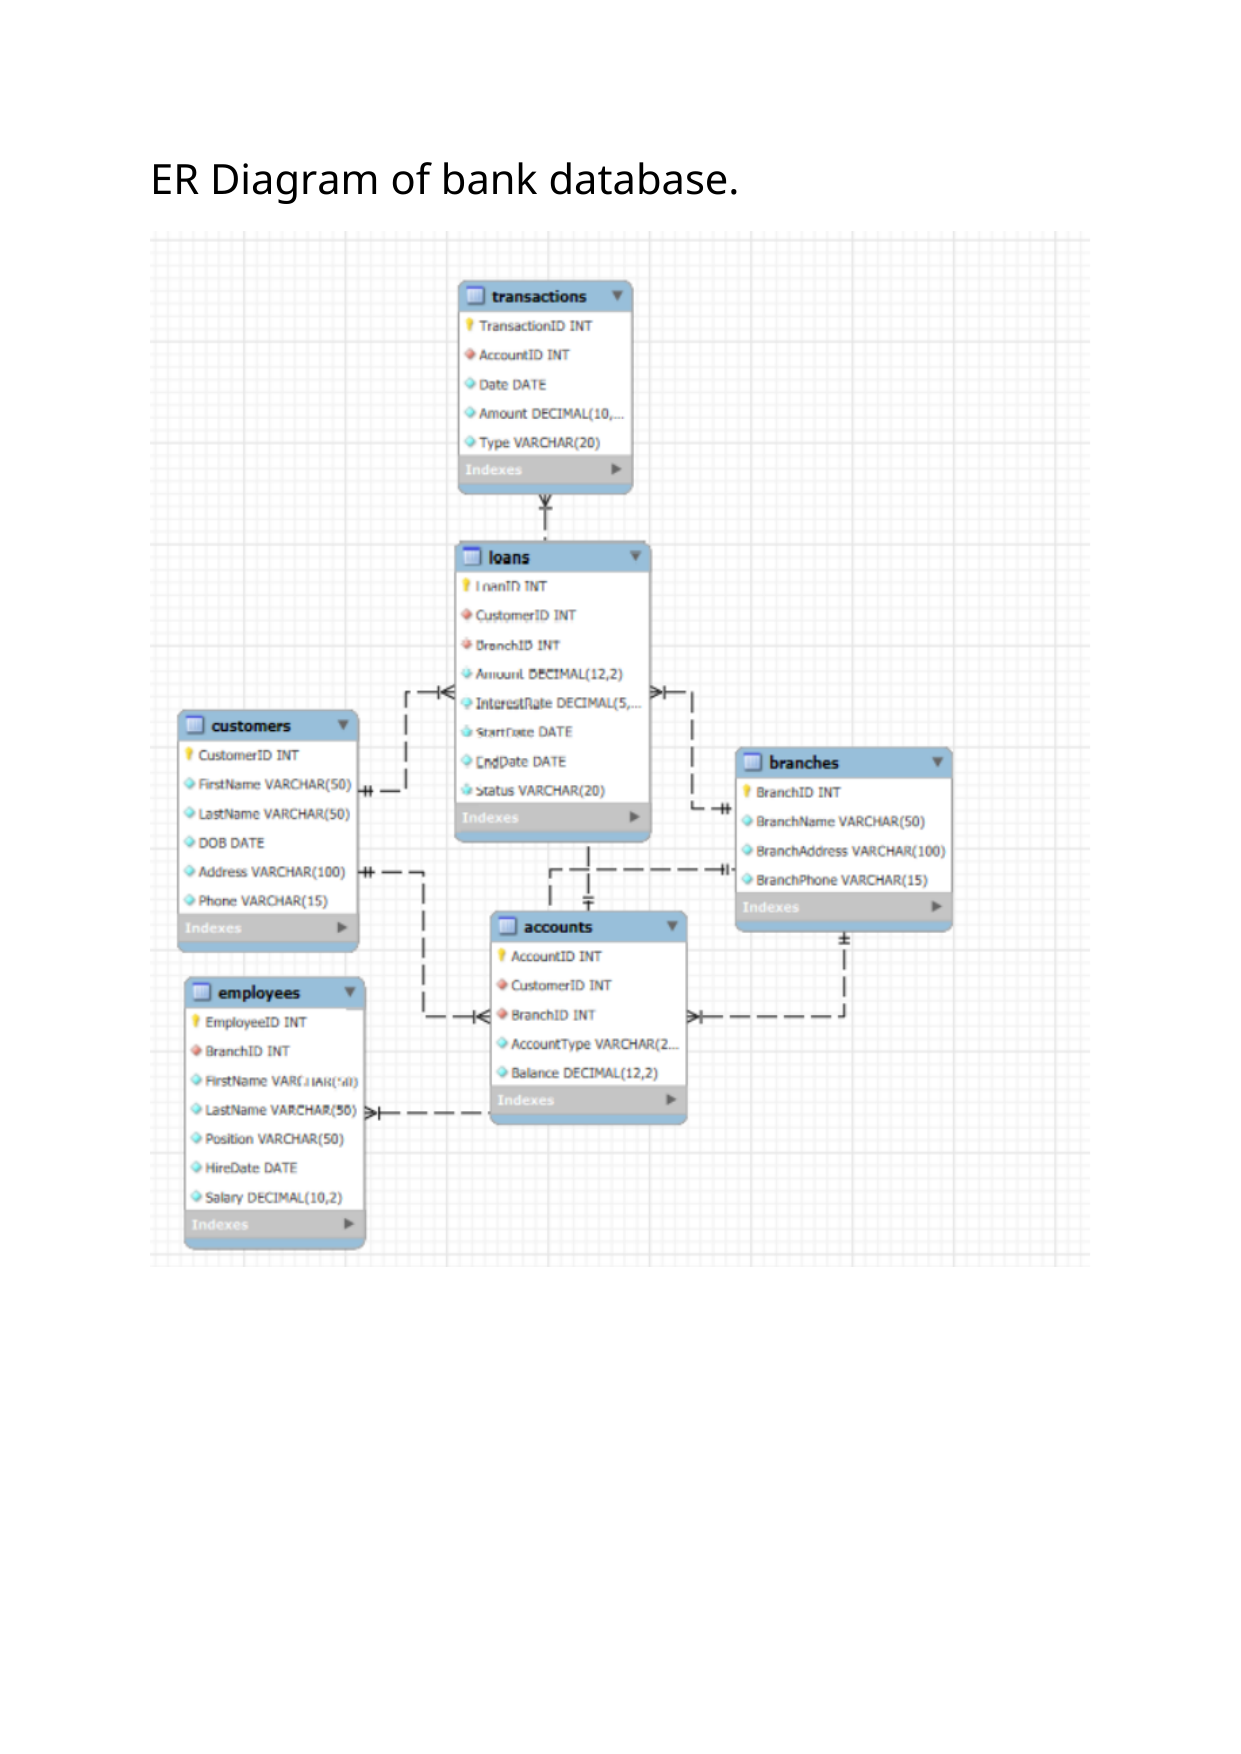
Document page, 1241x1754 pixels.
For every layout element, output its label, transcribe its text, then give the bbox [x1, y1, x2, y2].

picture [150, 231, 1091, 1267]
text ER Diagram of bank database. [150, 150, 1090, 207]
